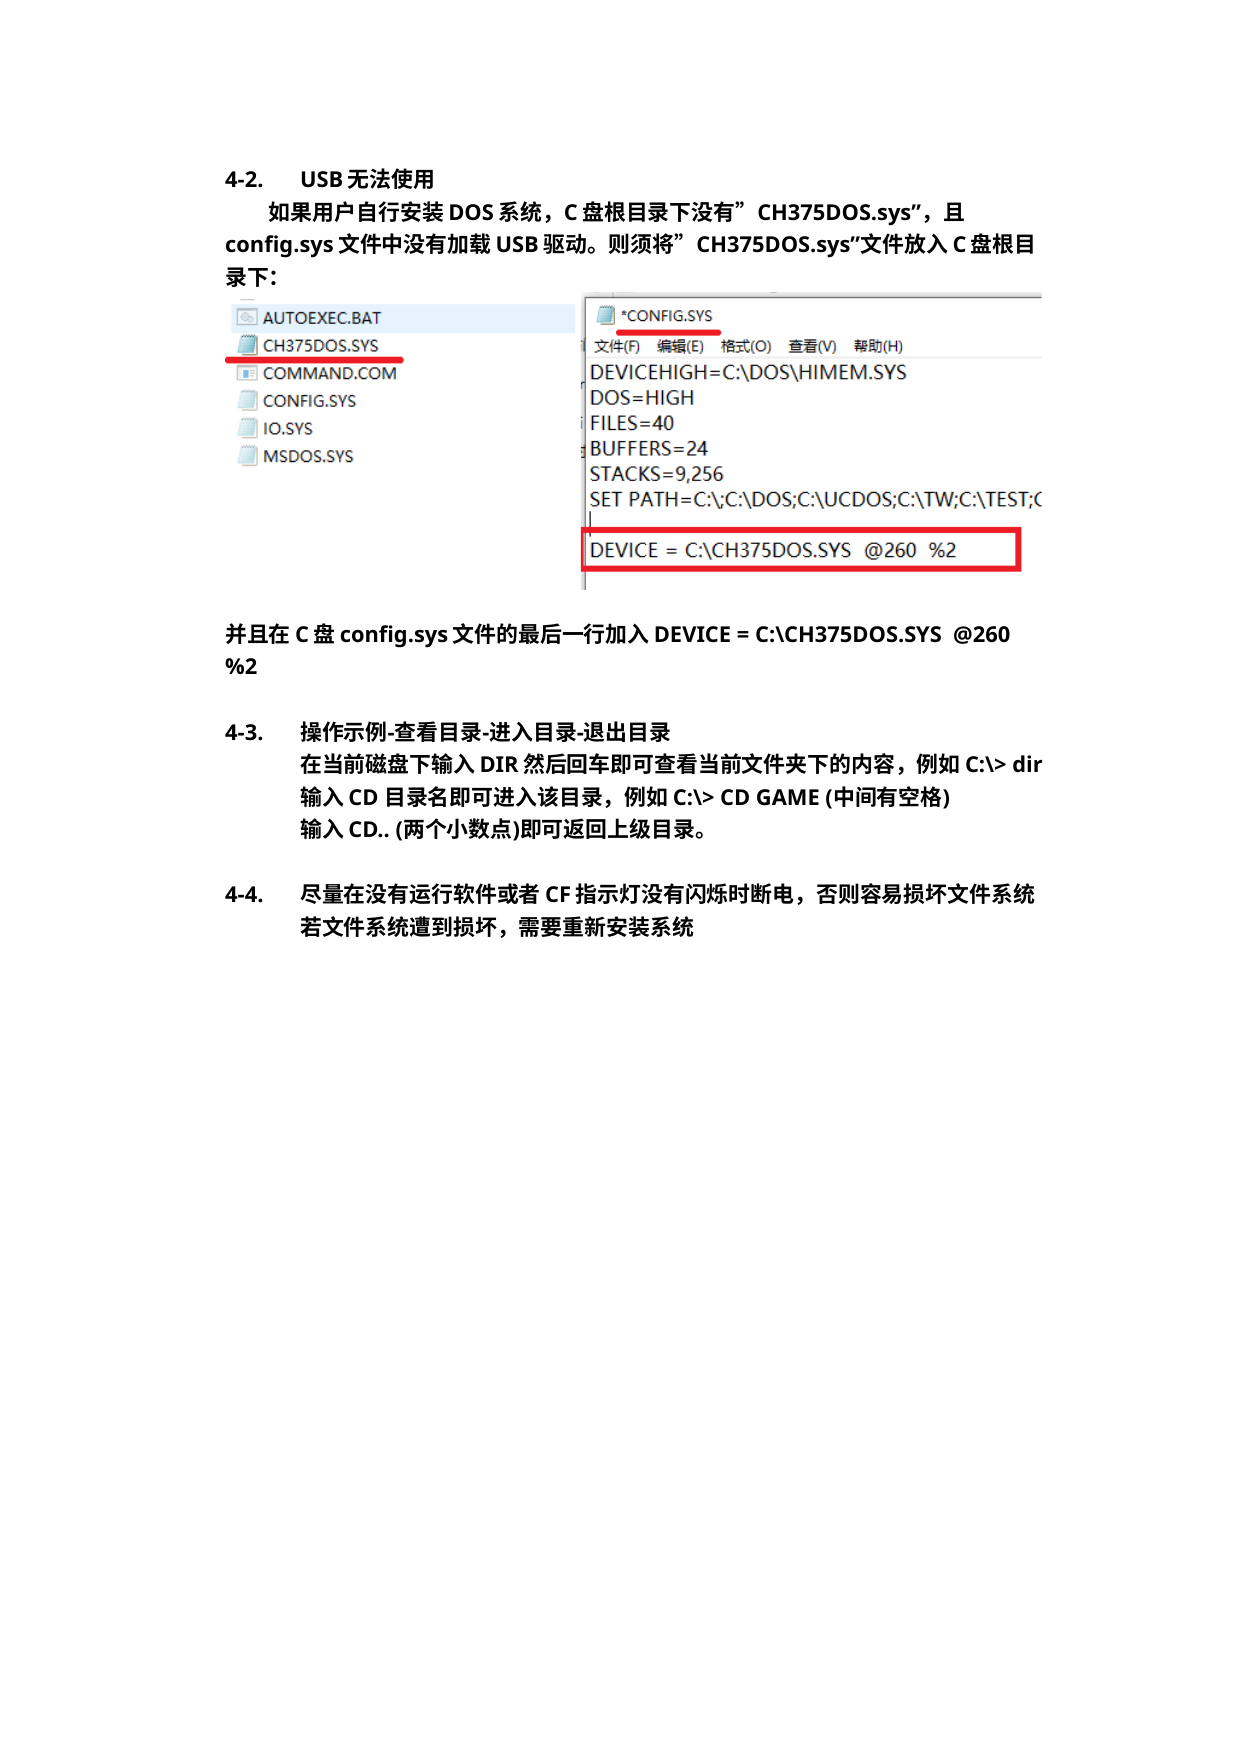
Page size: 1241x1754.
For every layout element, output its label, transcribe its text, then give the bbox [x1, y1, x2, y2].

list 若文件系统遭到损坏，需要重新安装系统 [300, 909, 1053, 942]
list 输入CD 目录名即可进入该目录，例如C:\> CD GAME (中间有空格) [300, 779, 1053, 812]
list 尽量在没有运行软件或者CF指示灯没有闪烁时断电，否则容易损坏文件系统 [225, 877, 1053, 909]
text 如果用户自行安装DOS系统，C盘根目录下没有”CH375DOS.sys”，且config.sys文件中没有加载USB驱动。则须将”CH375DOS.sys”文件放入C盘根目录下： [225, 194, 1053, 292]
text 并且在C盘config.sys文件的最后一行加入DEVICE = C:\CH375DOS.SYS @260 %2 [225, 617, 1053, 682]
list 操作示例-查看目录-进入目录-退出目录 [225, 714, 1053, 747]
list USB无法使用 [225, 162, 1053, 194]
list 在当前磁盘下输入DIR然后回车即可查看当前文件夹下的内容，例如C:\> dir [300, 747, 1053, 779]
picture [580, 292, 1042, 590]
list 输入CD.. (两个小数点)即可返回上级目录。 [300, 812, 1053, 844]
picture [225, 299, 575, 590]
